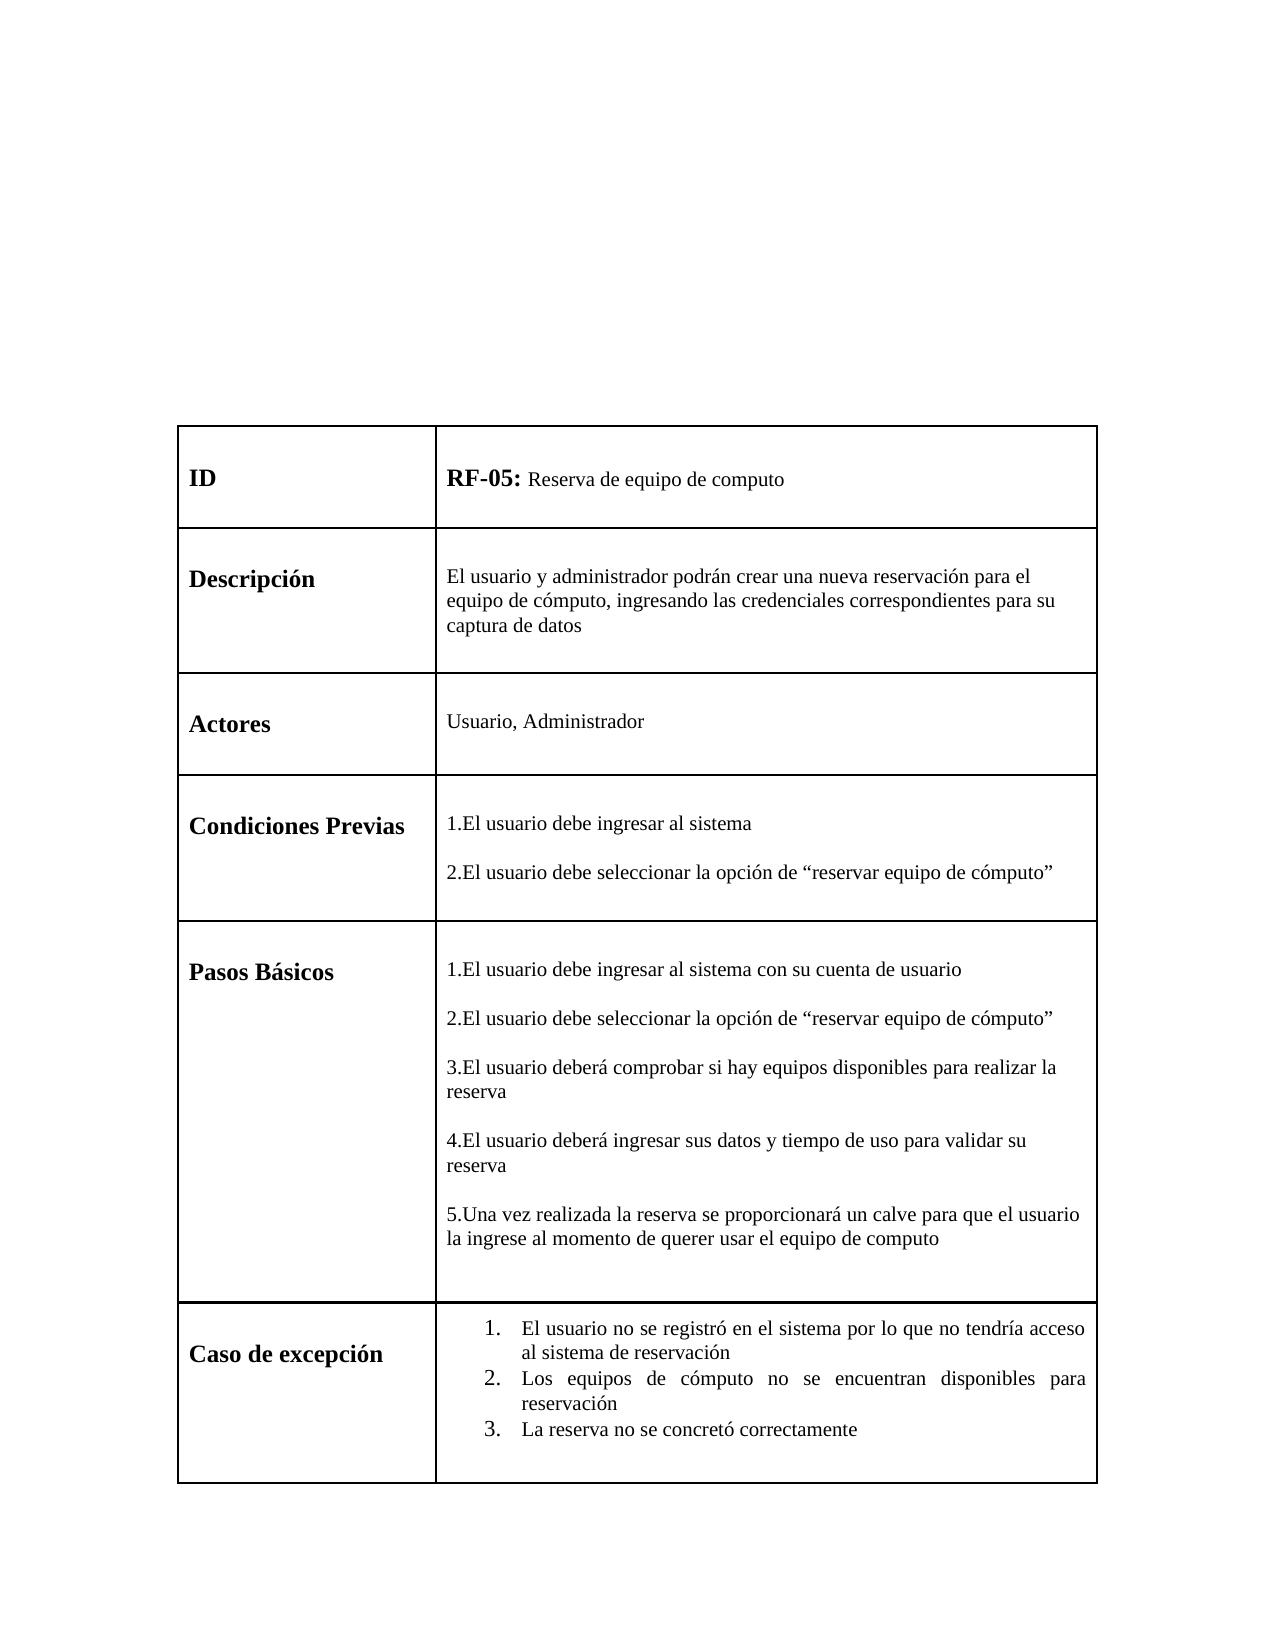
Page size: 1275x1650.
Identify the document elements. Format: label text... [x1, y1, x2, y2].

table_header ID [179, 427, 435, 527]
table_cell Descripción [179, 529, 435, 672]
table_header RF-05: Reserva de equipo de computo [437, 427, 1096, 527]
table_cell El usuario no se registró en el sistema por lo que no tendría acceso al sistema de reservación Los equipos de cómputo no se encuentran disponibles para reservación La reserva no se concretó correctamente [437, 1304, 1096, 1482]
table_cell Pasos Básicos [179, 922, 435, 1301]
table_cell Actores [179, 674, 435, 774]
table_cell 1.El usuario debe ingresar al sistema 2.El usuario debe seleccionar la opción de “reservar equipo de cómputo” [437, 776, 1096, 920]
table_cell El usuario y administrador podrán crear una nueva reservación para el equipo de cómputo, ingresando las credenciales correspondientes para su captura de datos [437, 529, 1096, 672]
table_cell Usuario, Administrador [437, 674, 1096, 774]
table_cell Condiciones Previas [179, 776, 435, 920]
table_cell Caso de excepción [179, 1304, 435, 1482]
table_cell 1.El usuario debe ingresar al sistema con su cuenta de usuario 2.El usuario debe seleccionar la opción de “reservar equipo de cómputo” 3.El usuario deberá comprobar si hay equipos disponibles para realizar la reserva 4.El usuario deberá ingresar sus datos y tiempo de uso para validar su reserva 5.Una vez realizada la reserva se proporcionará un calve para que el usuario la ingrese al momento de querer usar el equipo de computo [437, 922, 1096, 1301]
